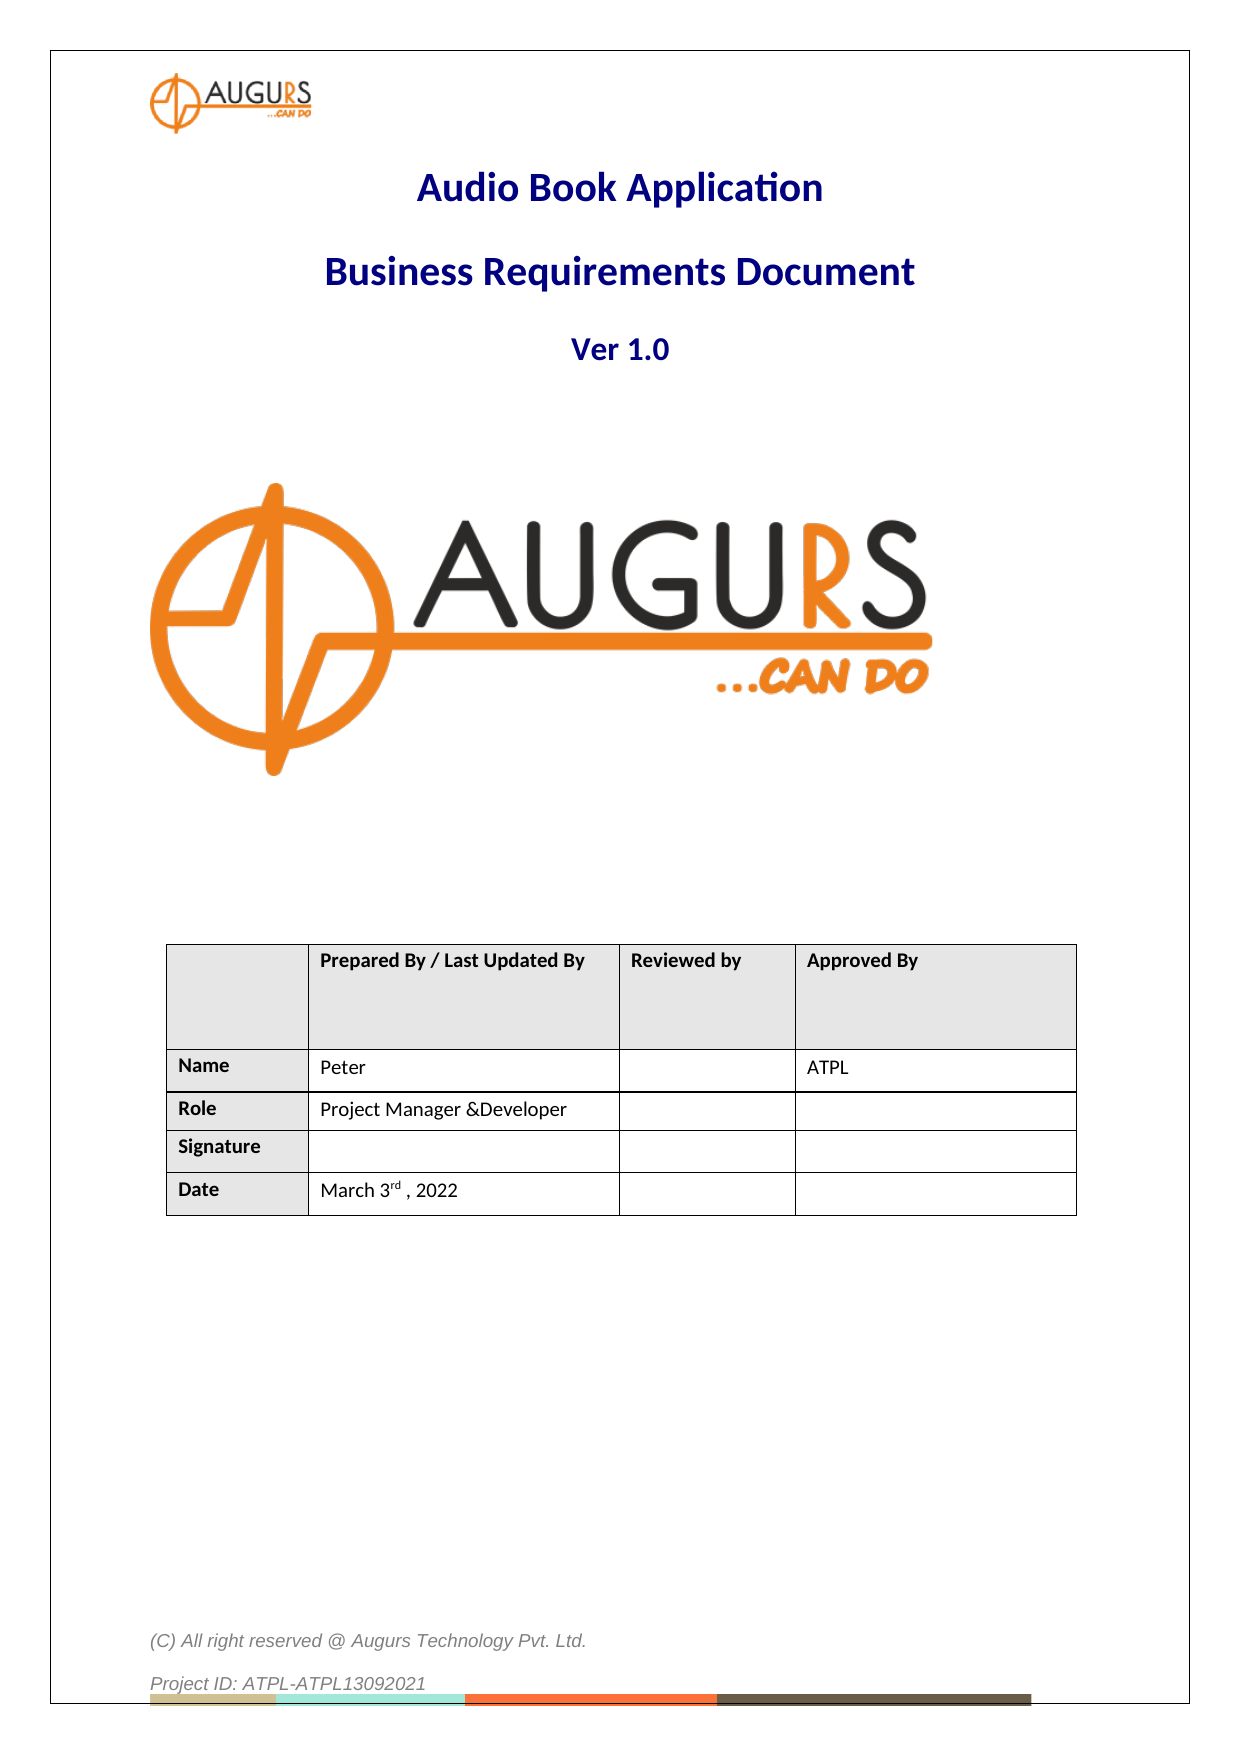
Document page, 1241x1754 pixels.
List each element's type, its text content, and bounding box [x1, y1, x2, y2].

table_cell Project Manager &Developer [309, 1093, 619, 1130]
table_cell [796, 1093, 1076, 1130]
table_cell ATPL [796, 1050, 1076, 1091]
text Audio Book Application [150, 161, 1090, 212]
table_cell Role [167, 1093, 308, 1130]
table_header Approved By [796, 945, 1076, 1049]
table_cell [309, 1131, 619, 1172]
picture [150, 483, 933, 776]
table_header Prepared By / Last Updated By [309, 945, 619, 1049]
picture [150, 1694, 1032, 1703]
table_cell Name [167, 1050, 308, 1091]
table_cell [796, 1173, 1076, 1215]
text Ver 1.0 [150, 328, 1090, 369]
table_cell [796, 1131, 1076, 1172]
table_cell March 3rd , 2022 [309, 1173, 619, 1215]
table_cell [620, 1173, 795, 1215]
table_cell [620, 1131, 795, 1172]
table_cell Signature [167, 1131, 308, 1172]
table_cell [620, 1093, 795, 1130]
table_cell Peter [309, 1050, 619, 1091]
table_header Reviewed by [620, 945, 795, 1049]
picture [150, 73, 312, 134]
table_cell [620, 1050, 795, 1091]
table_header [167, 945, 308, 1049]
text Business Requirements Document [150, 245, 1090, 296]
table_cell Date [167, 1173, 308, 1215]
